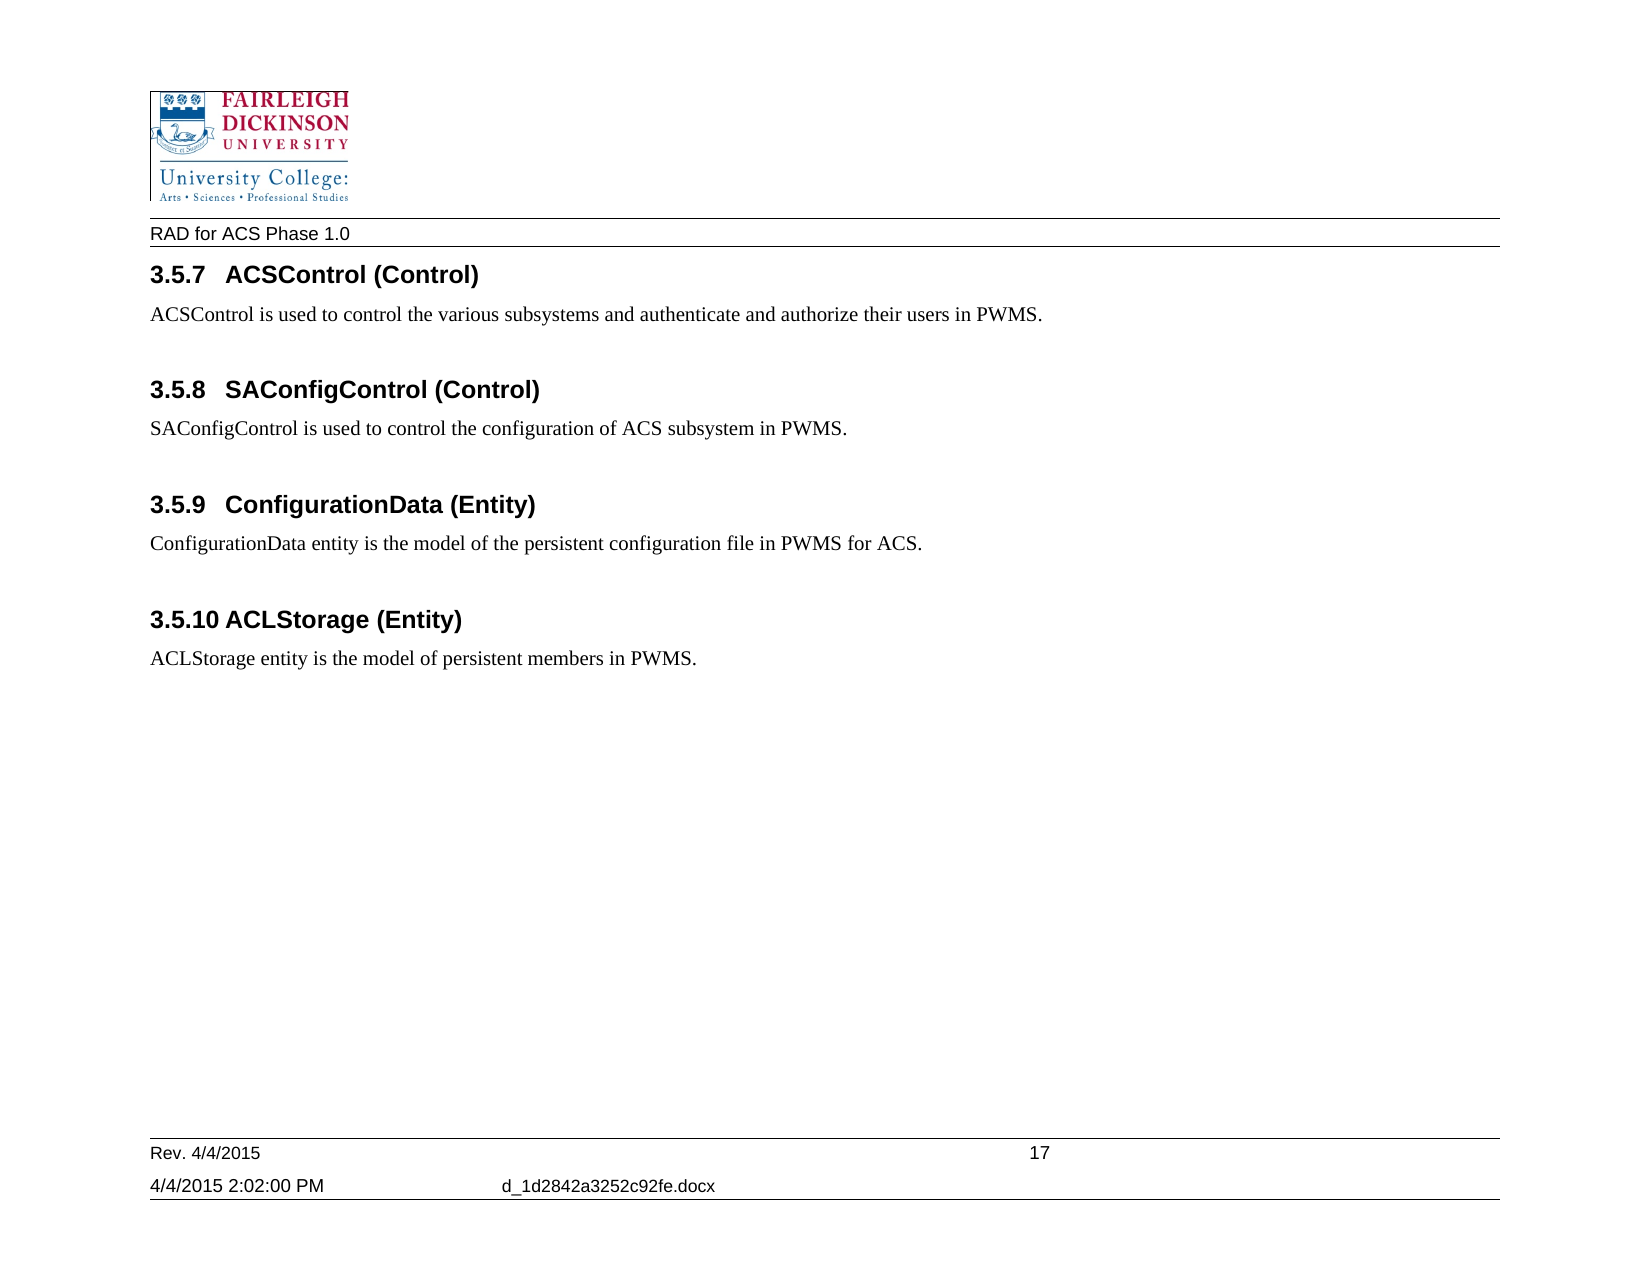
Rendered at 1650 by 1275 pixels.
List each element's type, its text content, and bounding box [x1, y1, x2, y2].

picture [150, 91, 349, 201]
text ACLStorage entity is the model of persistent members in PWMS. [150, 646, 1500, 670]
text ConfigurationData entity is the model of the persistent configuration file in PWMS for ACS. [150, 531, 1500, 555]
text ACSControl is used to control the various subsystems and authenticate and authorize their users in PWMS. [150, 302, 1500, 326]
subtitle ACSControl (Control) [150, 260, 1500, 289]
subtitle ConfigurationData (Entity) [150, 489, 1500, 519]
subtitle ACLStorage (Entity) [150, 604, 1500, 633]
text SAConfigControl is used to control the configuration of ACS subsystem in PWMS. [150, 416, 1500, 440]
subtitle SAConfigControl (Control) [150, 375, 1500, 404]
